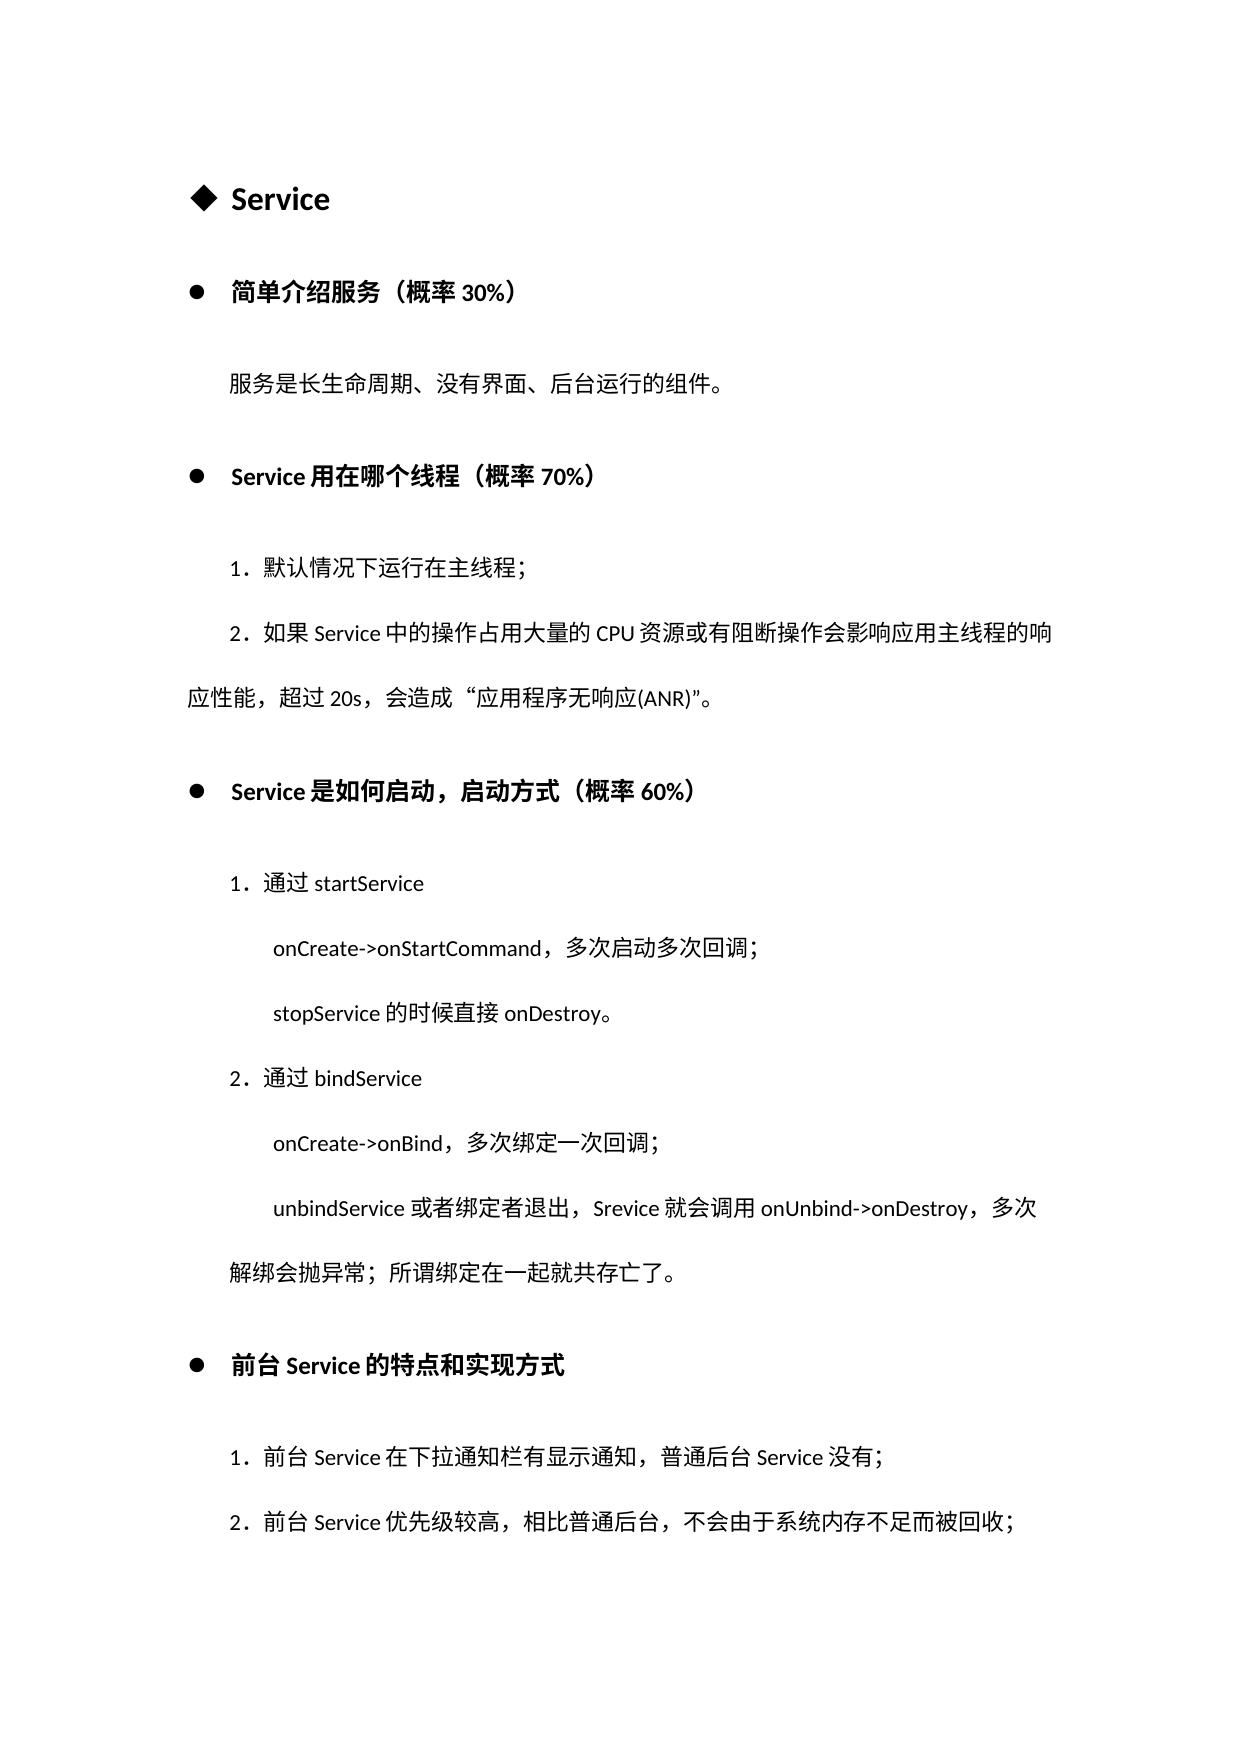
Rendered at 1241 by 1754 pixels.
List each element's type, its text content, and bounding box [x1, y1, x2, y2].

list onCreate->onBind，多次绑定一次回调； [229, 1109, 1053, 1174]
subtitle Service [187, 166, 1053, 231]
list 通过bindService [187, 1044, 1053, 1109]
list 如果Service中的操作占用大量的CPU资源或有阻断操作会影响应用主线程的响应性能，超过20s，会造成“应用程序无响应(ANR)”。 [187, 599, 1053, 729]
list 前台Service在下拉通知栏有显示通知，普通后台Service没有； [187, 1423, 1053, 1488]
list 通过startService [187, 849, 1053, 914]
list 服务是长生命周期、没有界面、后台运行的组件。 [229, 350, 1053, 415]
subtitle 简单介绍服务（概率30%） [187, 258, 1053, 323]
list onCreate->onStartCommand，多次启动多次回调； [229, 914, 1053, 979]
subtitle Service用在哪个线程（概率70%） [187, 442, 1053, 507]
list unbindService或者绑定者退出，Srevice就会调用onUnbind->onDestroy，多次解绑会抛异常；所谓绑定在一起就共存亡了。 [229, 1174, 1053, 1304]
list 默认情况下运行在主线程； [187, 534, 1053, 599]
subtitle Service是如何启动，启动方式（概率60%） [187, 757, 1053, 822]
subtitle 前台Service的特点和实现方式 [187, 1331, 1053, 1396]
list stopService的时候直接onDestroy。 [229, 979, 1053, 1044]
list 前台Service优先级较高，相比普通后台，不会由于系统内存不足而被回收； [187, 1488, 1053, 1553]
